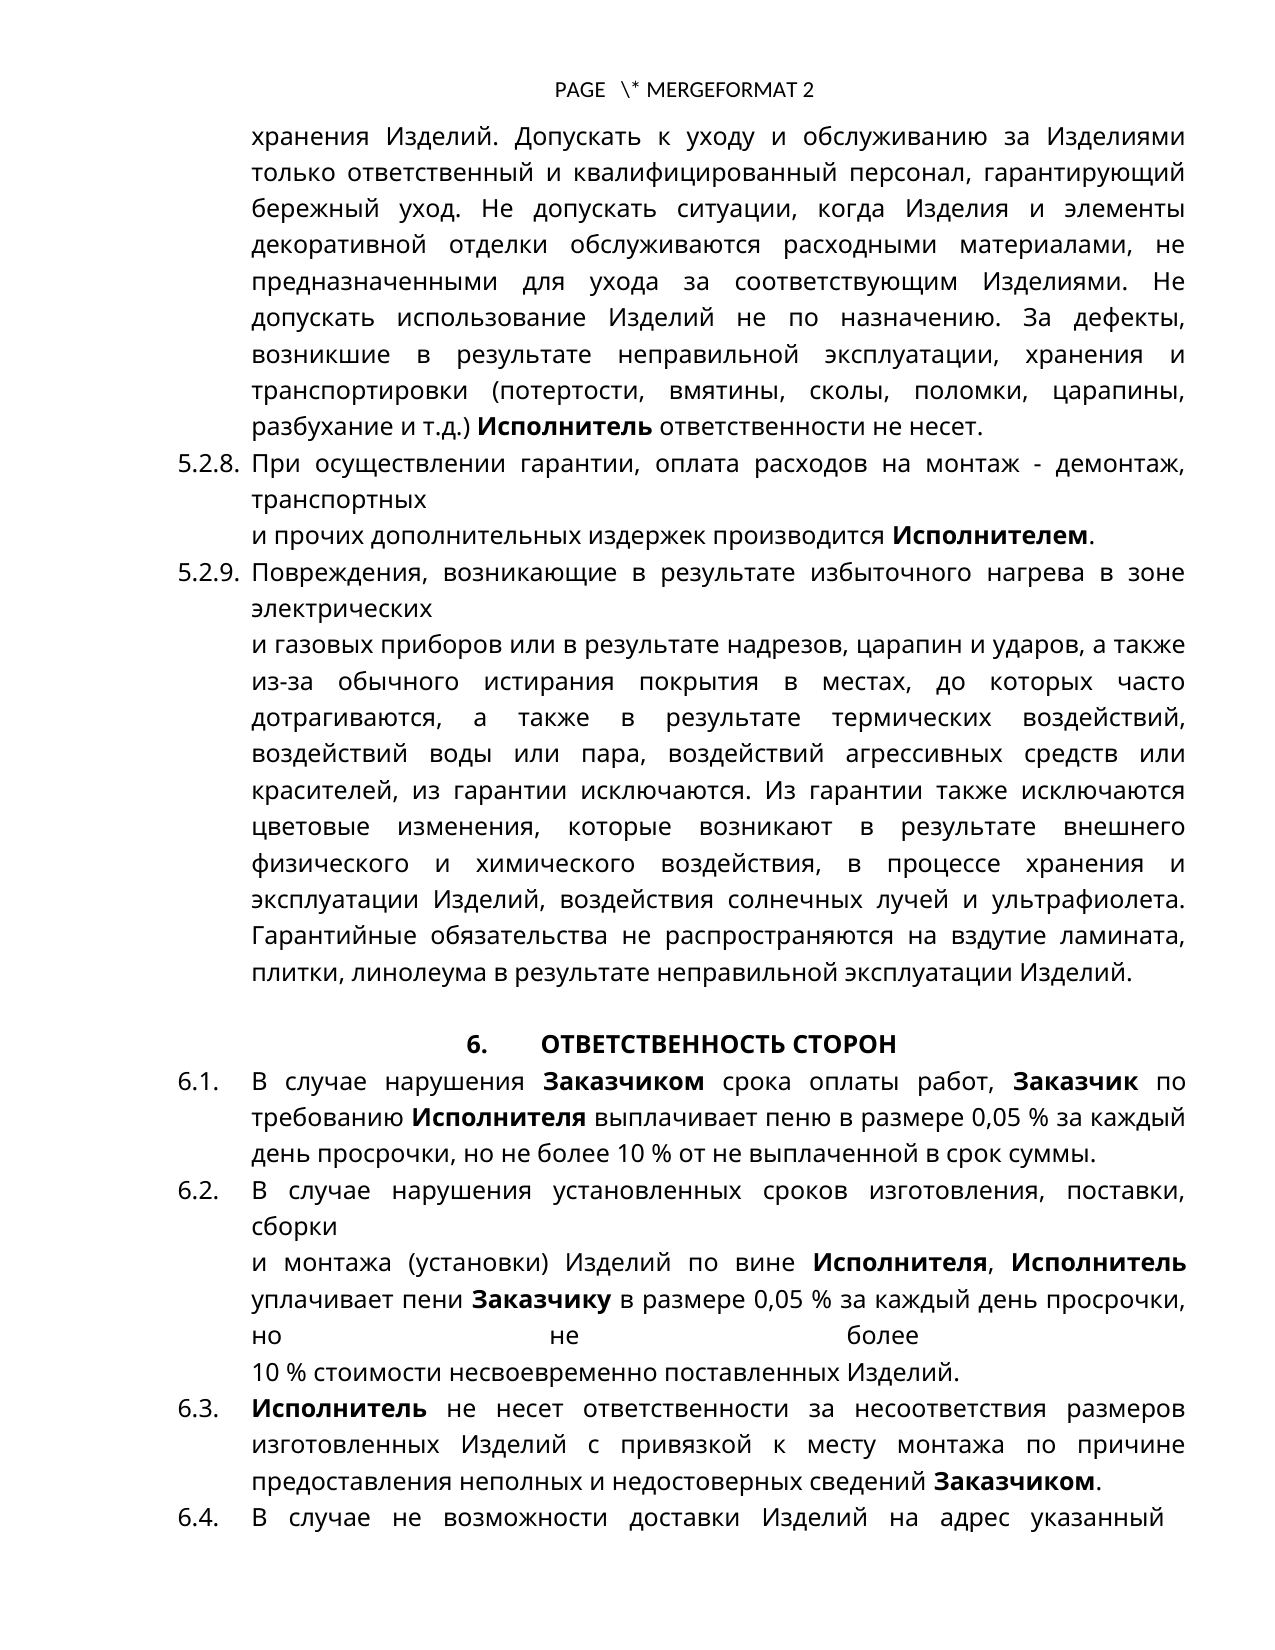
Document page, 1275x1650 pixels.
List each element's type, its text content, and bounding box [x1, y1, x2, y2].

list В случае нарушения Заказчиком срока оплаты работ, Заказчик по требованию Исполнителя выплачивает пеню в размере 0,05 % за каждый день просрочки, но не более 10 % от не выплаченной в срок суммы. [177, 1063, 1186, 1170]
list При осуществлении гарантии, оплата расходов на монтаж - демонтаж, транспортных и прочих дополнительных издержек производится Исполнителем. [177, 445, 1186, 552]
text 6. ОТВЕТСТВЕННОСТЬ СТОРОН [177, 1027, 1186, 1061]
list Повреждения, возникающие в результате избыточного нагрева в зоне электрических и газовых приборов или в результате надрезов, царапин и ударов, а также из-за обычного истирания покрытия в местах, до которых часто дотрагиваются, а также в результате термических воздействий, воздействий воды или пара, воздействий агрессивных средств или красителей, из гарантии исключаются. Из гарантии также исключаются цветовые изменения, которые возникают в результате внешнего физического и химического воздействия, в процессе хранения и эксплуатации Изделий, воздействия солнечных лучей и ультрафиолета. Гарантийные обязательства не распространяются на вздутие ламината, плитки, линолеума в результате неправильной эксплуатации Изделий. [177, 554, 1186, 988]
list В случае нарушения установленных сроков изготовления, поставки, сборки и монтажа (установки) Изделий по вине Исполнителя, Исполнитель уплачивает пени Заказчику в размере 0,05 % за каждый день просрочки, но не более 10 % стоимости несвоевременно поставленных Изделий. [177, 1172, 1186, 1388]
list Исполнитель не несет ответственности за несоответствия размеров изготовленных Изделий с привязкой к месту монтажа по причине предоставления неполных и недостоверных сведений Заказчиком. [177, 1391, 1186, 1497]
